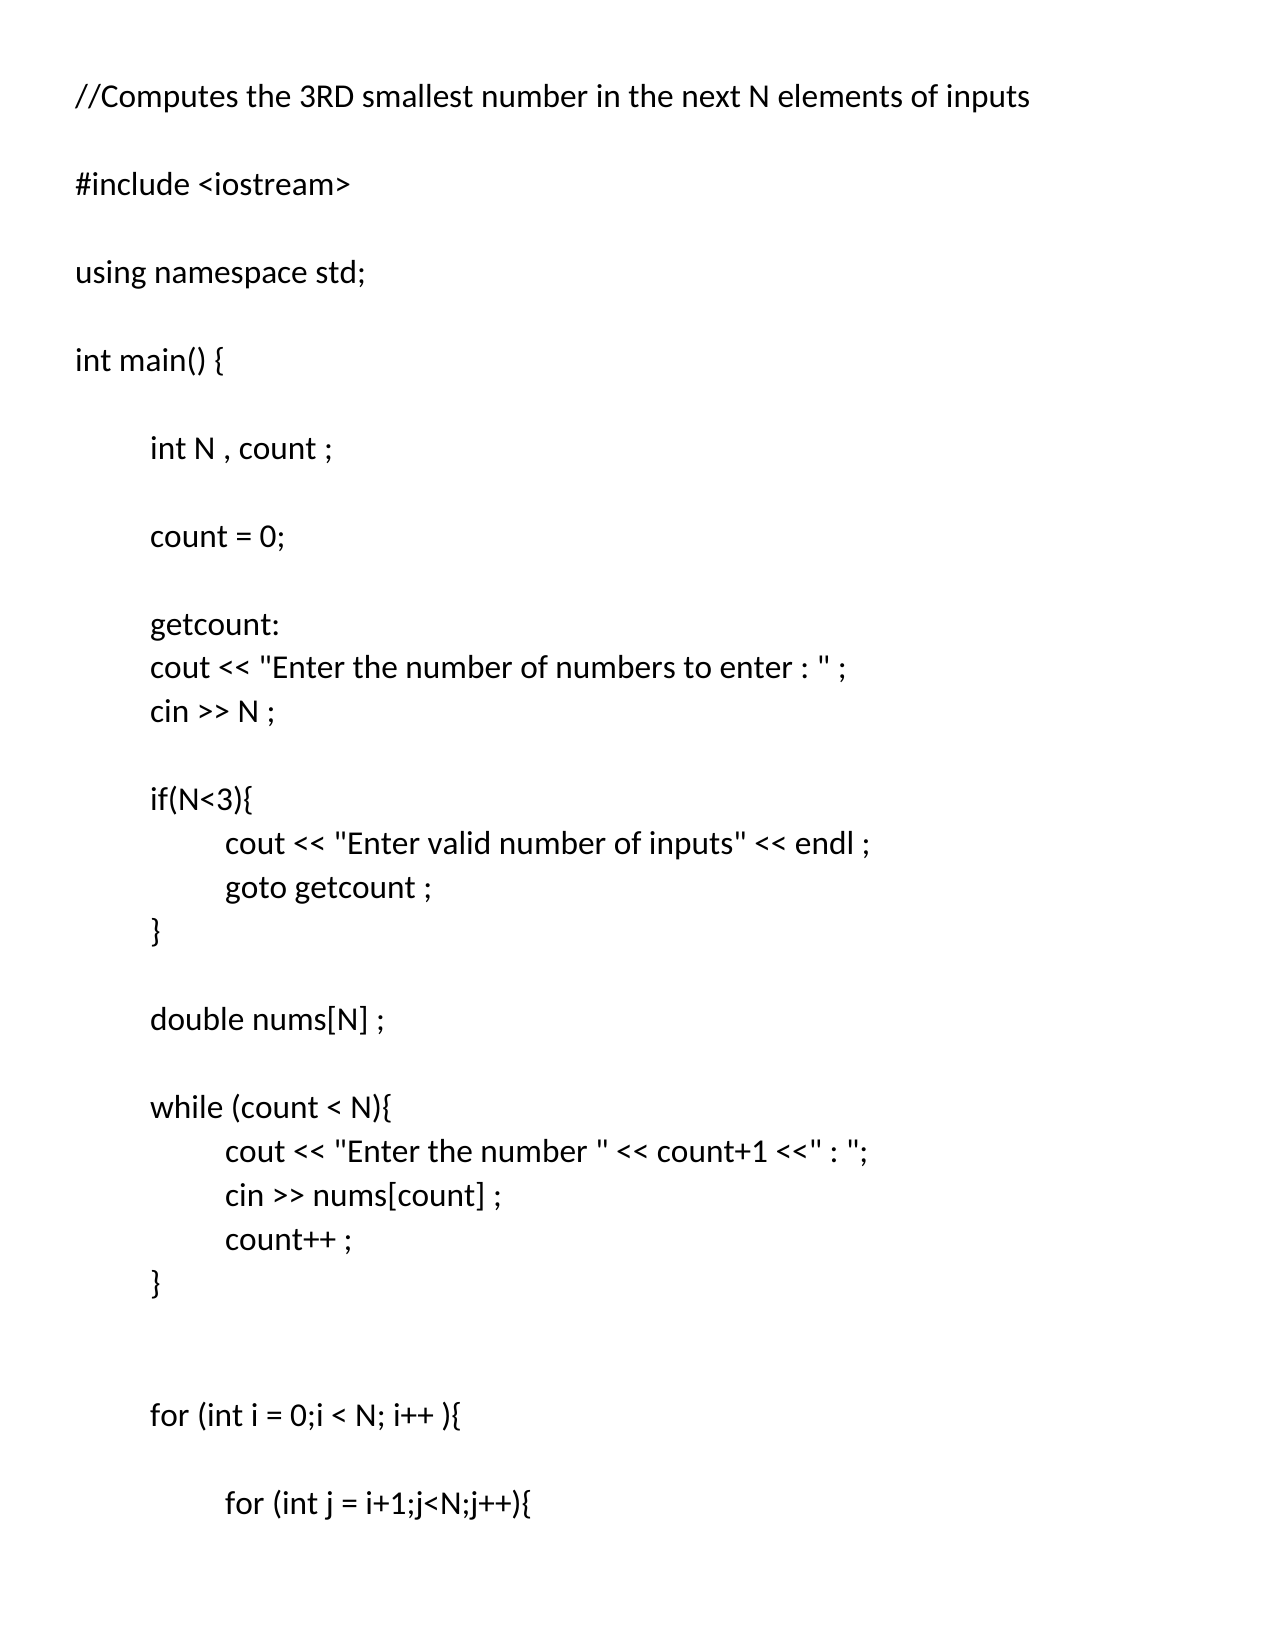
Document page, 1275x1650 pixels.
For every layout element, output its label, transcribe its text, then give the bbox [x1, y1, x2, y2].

text for (int j = i+1;j<N;j++){ [75, 1482, 1200, 1522]
text using namespace std; [75, 251, 1200, 292]
text for (int i = 0;i < N; i++ ){ [75, 1394, 1200, 1434]
text cin >> nums[count] ; [75, 1174, 1200, 1215]
text } [75, 1262, 1200, 1303]
text count = 0; [75, 514, 1200, 555]
text cout << "Enter the number of numbers to enter : " ; [75, 646, 1200, 687]
text while (count < N){ [75, 1086, 1200, 1127]
text cin >> N ; [75, 690, 1200, 731]
text if(N<3){ [75, 778, 1200, 819]
text cout << "Enter the number " << count+1 <<" : "; [75, 1130, 1200, 1171]
text cout << "Enter valid number of inputs" << endl ; [75, 822, 1200, 863]
text } [75, 910, 1200, 951]
text #include <iostream> [75, 163, 1200, 204]
text count++ ; [75, 1218, 1200, 1259]
text int main() { [75, 339, 1200, 379]
text getcount: [75, 602, 1200, 643]
text goto getcount ; [75, 866, 1200, 907]
text int N , count ; [75, 427, 1200, 467]
text //Computes the 3RD smallest number in the next N elements of inputs [75, 75, 1200, 116]
text double nums[N] ; [75, 998, 1200, 1039]
